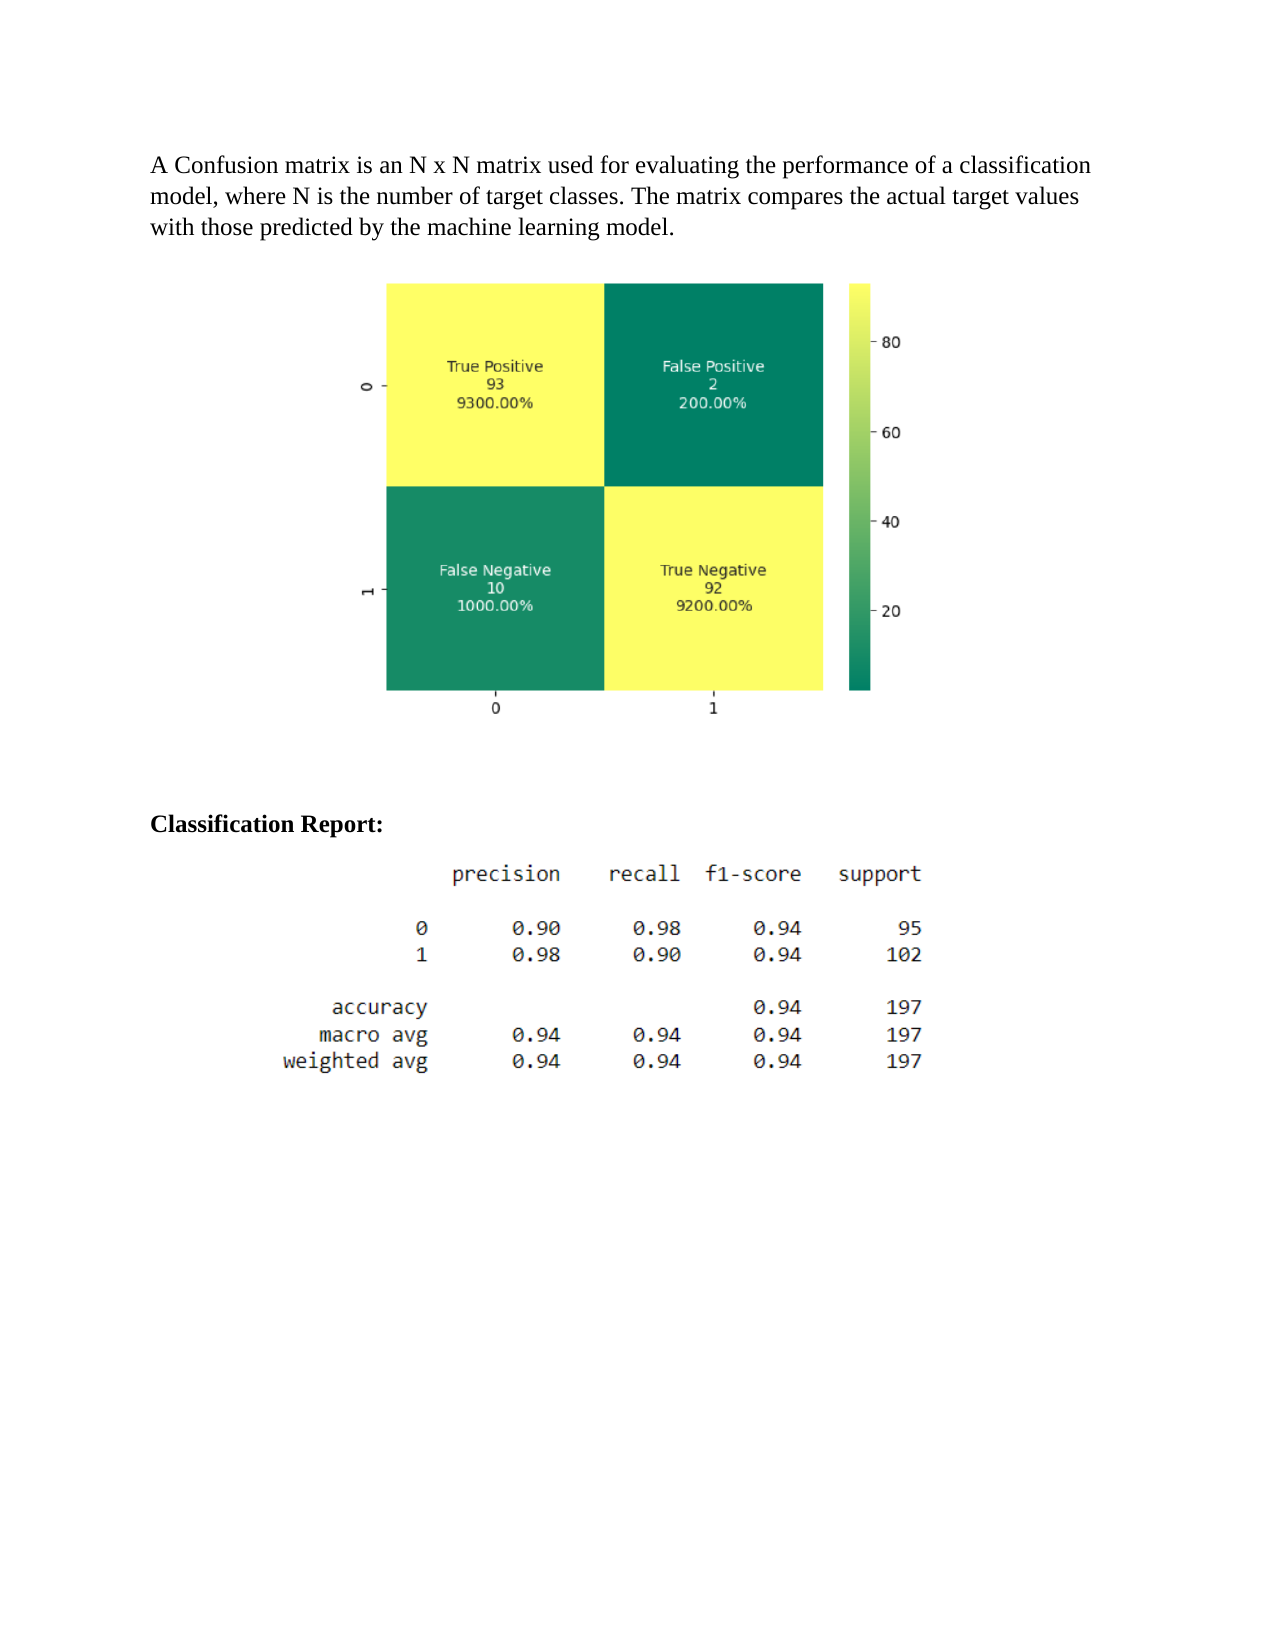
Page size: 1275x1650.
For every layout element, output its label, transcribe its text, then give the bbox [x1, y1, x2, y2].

text Classification Report: [150, 809, 1125, 838]
text A Confusion matrix is an N x N matrix used for evaluating the performance of a classification model, where N is the number of target classes. The matrix compares the actual target values with those predicted by the machine learning model. [150, 150, 1125, 241]
